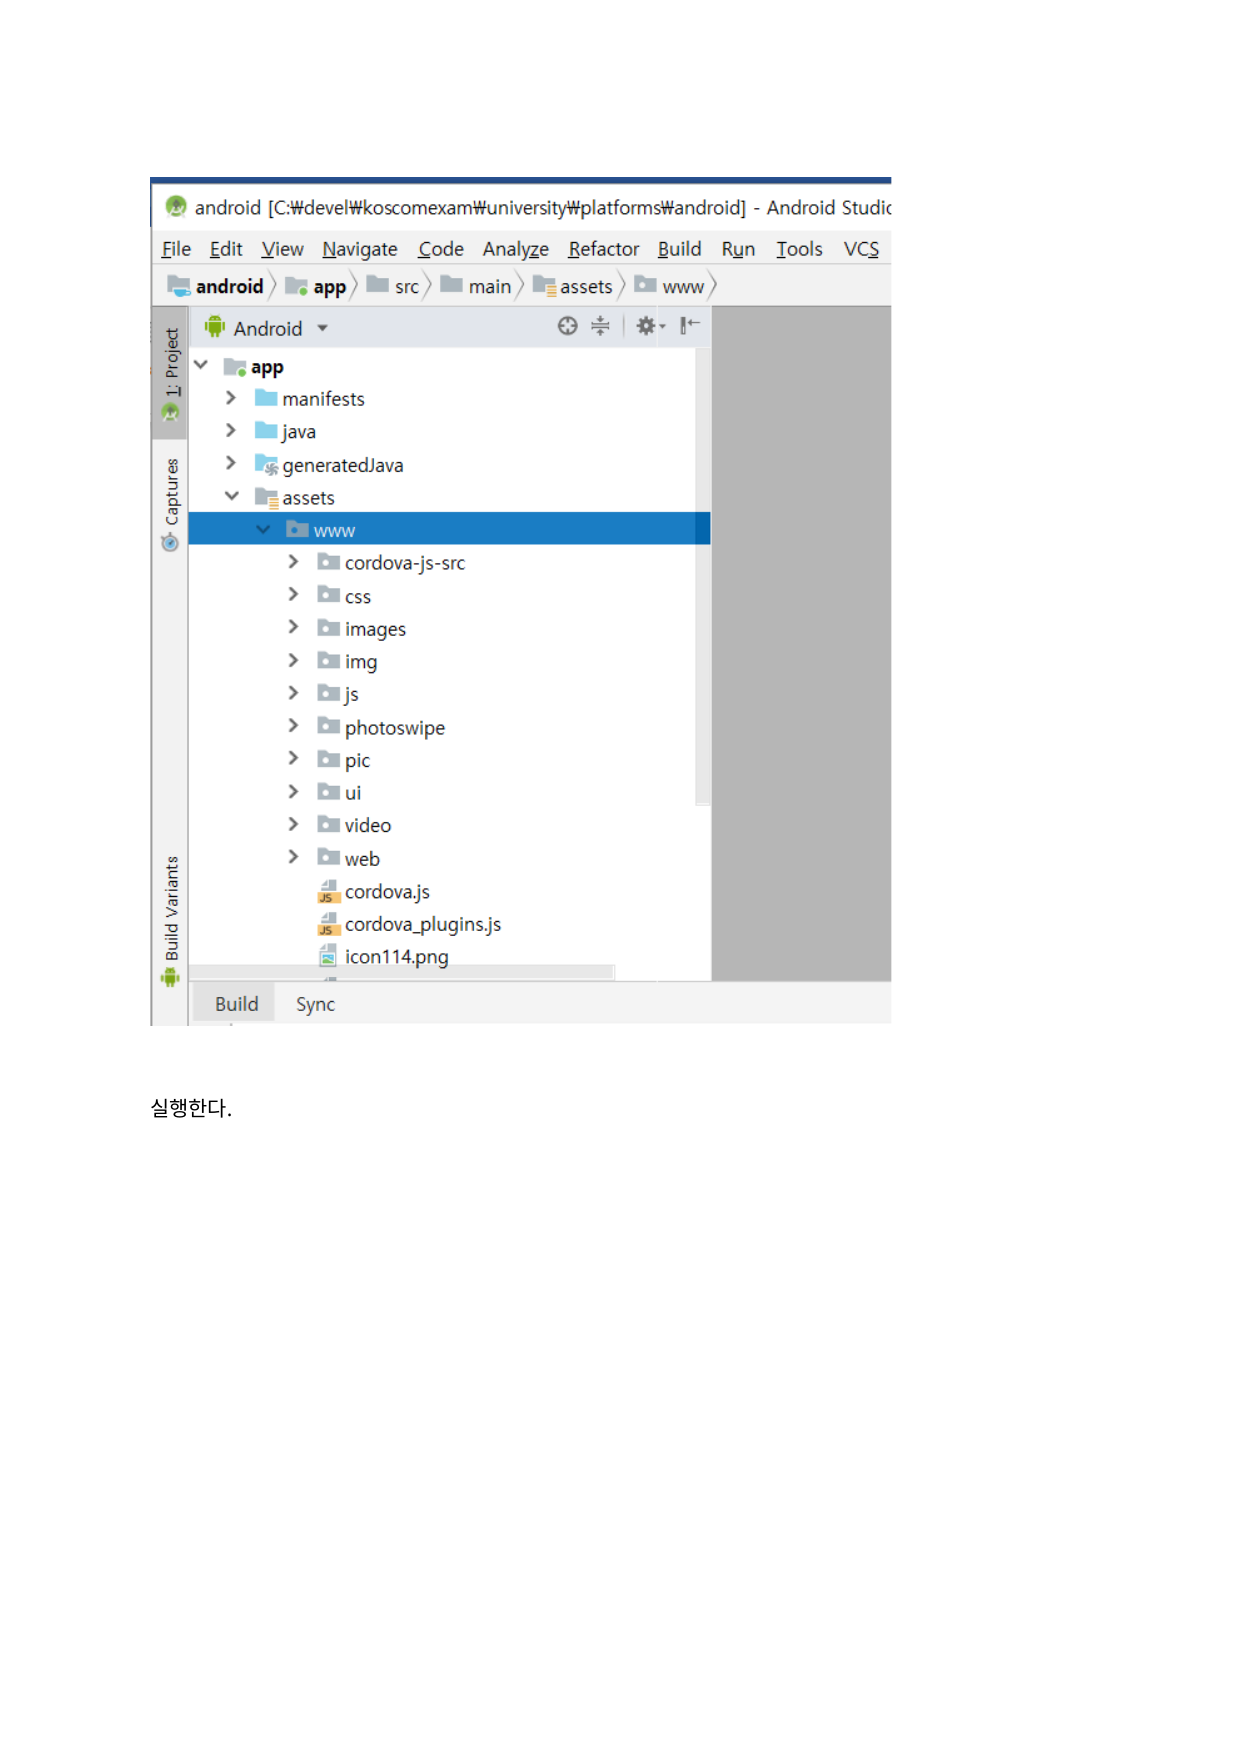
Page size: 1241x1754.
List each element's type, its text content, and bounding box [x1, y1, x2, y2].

text 실행한다. [150, 1092, 1090, 1122]
picture [150, 177, 892, 1026]
